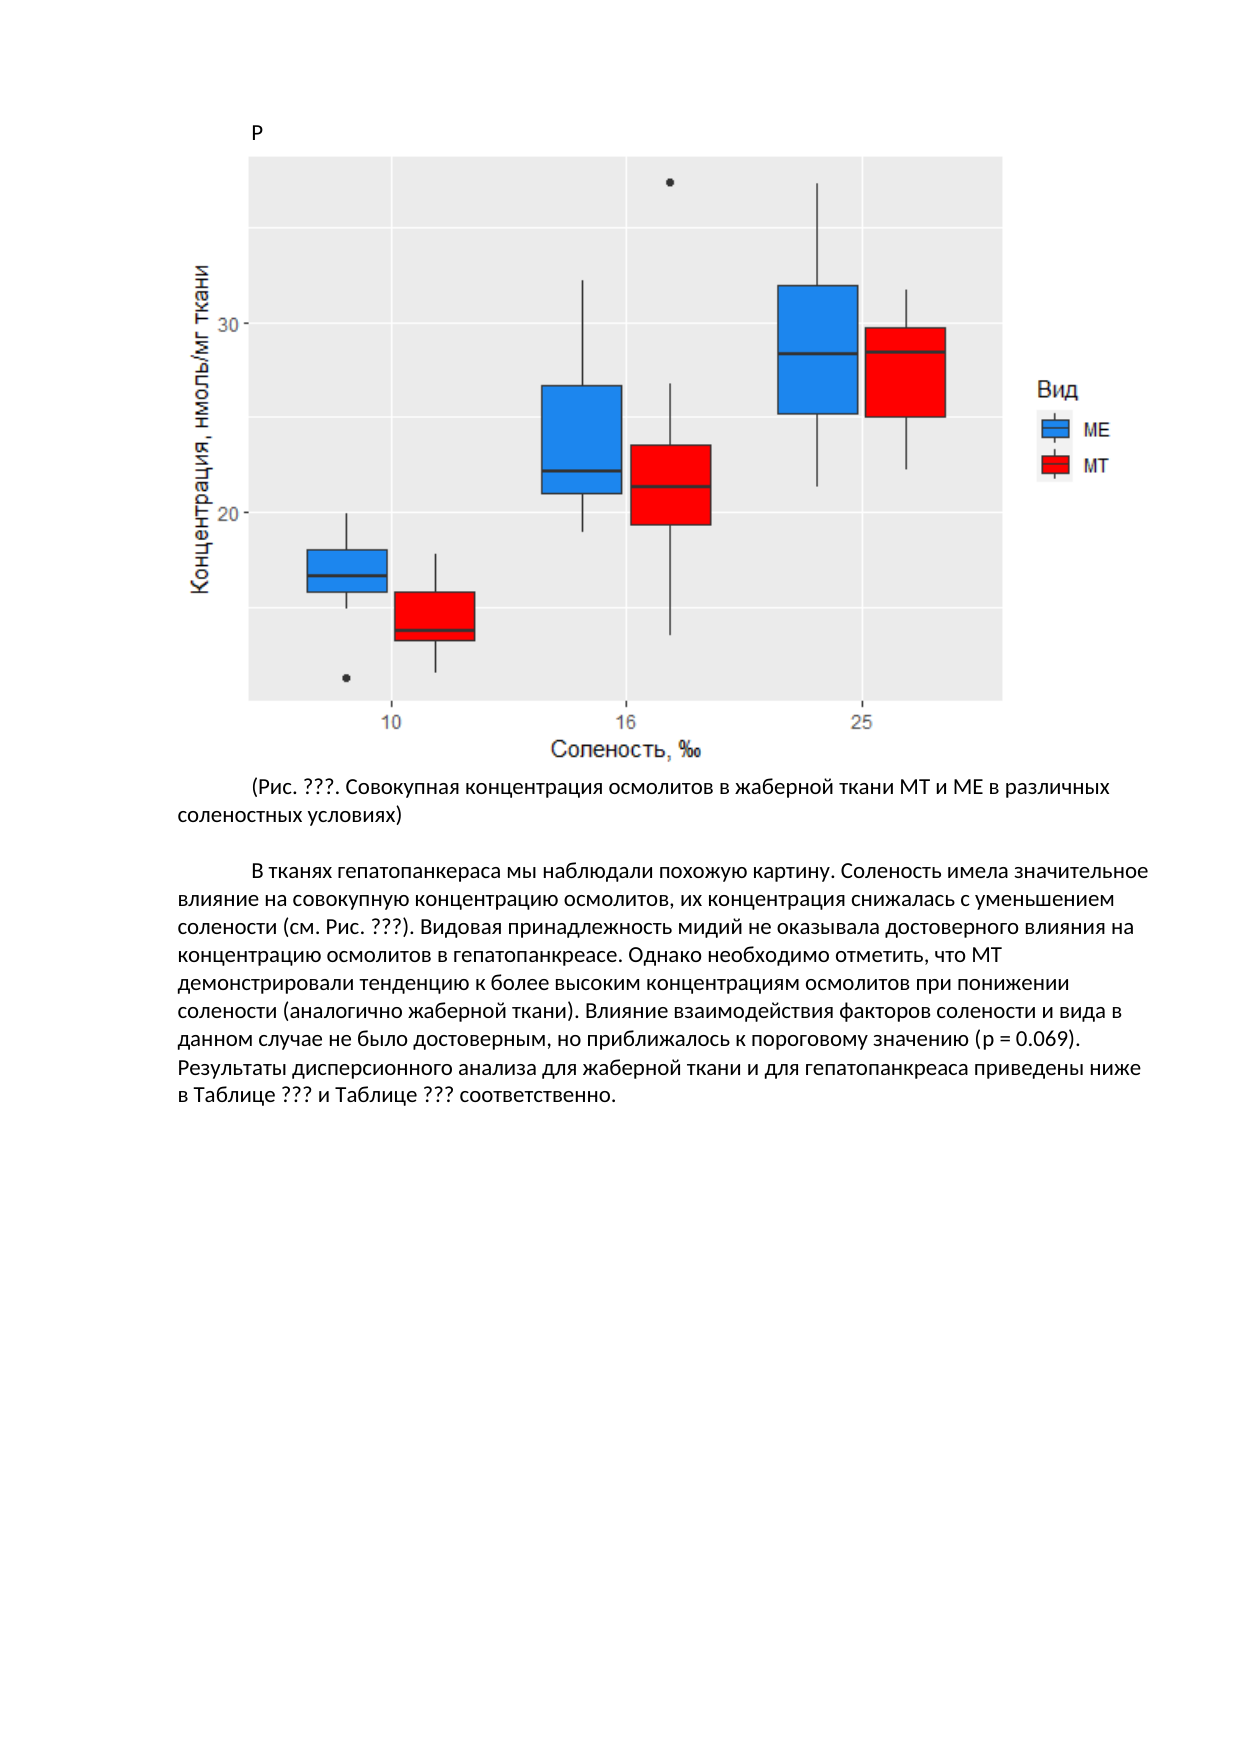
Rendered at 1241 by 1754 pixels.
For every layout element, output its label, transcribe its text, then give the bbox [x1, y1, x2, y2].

picture [177, 146, 1134, 773]
text (Рис. ???. Совокупная концентрация осмолитов в жаберной ткани МТ и МЕ в различных соленостных условиях) [177, 772, 1152, 828]
text В тканях гепатопанкераса мы наблюдали похожую картину. Соленость имела значительное влияние на совокупную концентрацию осмолитов, их концентрация снижалась с уменьшением солености (см. Рис. ???). Видовая принадлежность мидий не оказывала достоверного влияния на концентрацию осмолитов в гепатопанкреасе. Однако необходимо отметить, что МТ демонстрировали тенденцию к более высоким концентрациям осмолитов при понижении солености (аналогично жаберной ткани). Влияние взаимодействия факторов солености и вида в данном случае не было достоверным, но приближалось к пороговому значению (p = 0.069). Результаты дисперсионного анализа для жаберной ткани и для гепатопанкреаса приведены ниже в Таблице ??? и Таблице ??? соответственно. [177, 856, 1152, 1109]
